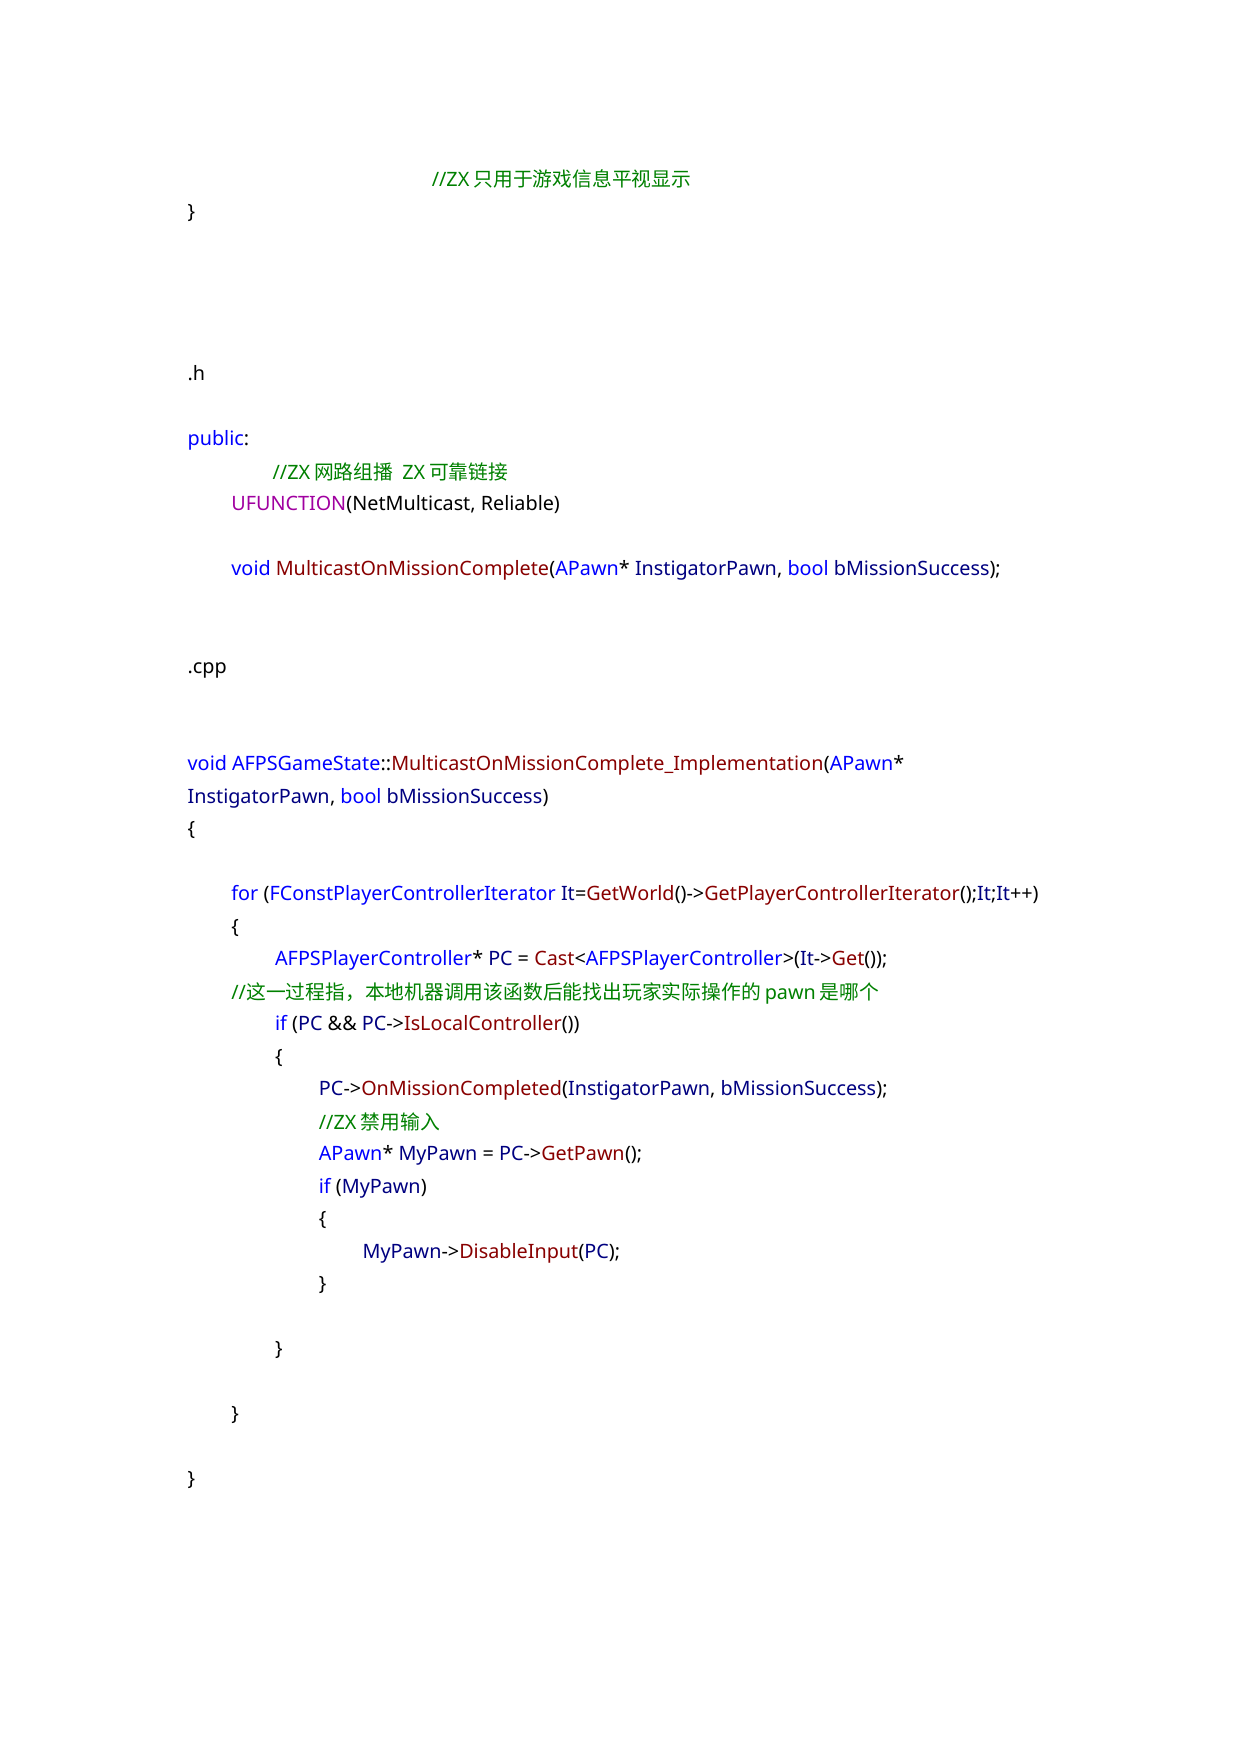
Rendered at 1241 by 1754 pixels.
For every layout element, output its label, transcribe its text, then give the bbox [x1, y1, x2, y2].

text } [187, 1267, 1053, 1299]
text if (PC && PC->IsLocalController()) [187, 1007, 1053, 1039]
text public: [187, 422, 1053, 454]
text } [187, 194, 1053, 227]
text } [187, 1397, 1053, 1429]
text { [187, 812, 1053, 844]
text { [187, 1039, 1053, 1072]
text //ZX禁用输入 [187, 1104, 1053, 1137]
text //ZX只用于游戏信息平视显示 [187, 162, 1053, 194]
text APawn* MyPawn = PC->GetPawn(); [187, 1137, 1053, 1169]
text //这一过程指，本地机器调用该函数后能找出玩家实际操作的pawn是哪个 [187, 974, 1053, 1007]
text void AFPSGameState::MulticastOnMissionComplete_Implementation(APawn* InstigatorPawn, bool bMissionSuccess) [187, 747, 1053, 812]
text void MulticastOnMissionComplete(APawn* InstigatorPawn, bool bMissionSuccess); [187, 552, 1053, 584]
text } [187, 1462, 1053, 1494]
text { [187, 1202, 1053, 1234]
text MyPawn->DisableInput(PC); [187, 1234, 1053, 1267]
text { [187, 909, 1053, 942]
text .cpp [187, 649, 1053, 682]
text AFPSPlayerController* PC = Cast<AFPSPlayerController>(It->Get()); [187, 942, 1053, 974]
text //ZX网路组播 ZX可靠链接 [187, 454, 1053, 487]
text if (MyPawn) [187, 1169, 1053, 1202]
text UFUNCTION(NetMulticast, Reliable) [187, 487, 1053, 519]
text } [187, 1332, 1053, 1364]
text PC->OnMissionCompleted(InstigatorPawn, bMissionSuccess); [187, 1072, 1053, 1104]
text for (FConstPlayerControllerIterator It=GetWorld()->GetPlayerControllerIterator();It;It++) [187, 877, 1053, 909]
text .h [187, 357, 1053, 389]
